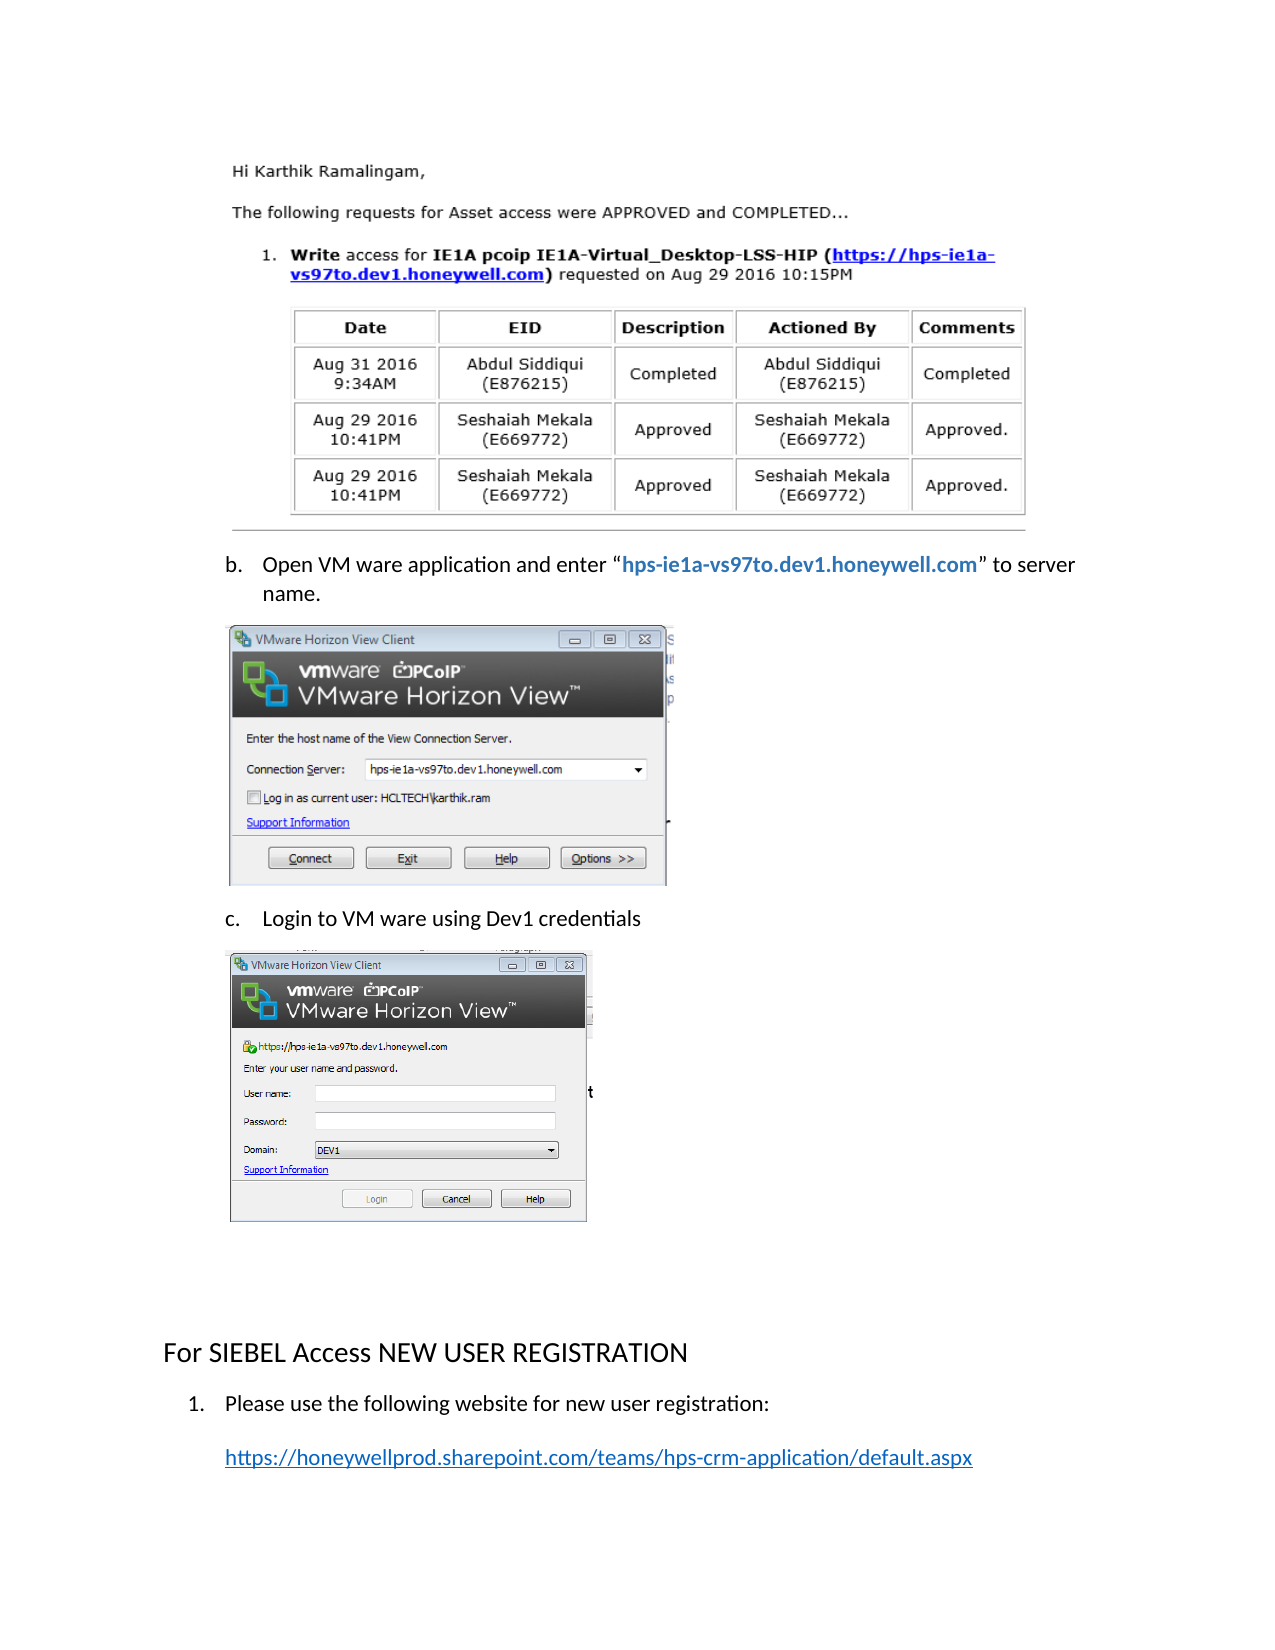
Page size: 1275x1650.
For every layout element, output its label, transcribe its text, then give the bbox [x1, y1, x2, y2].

text https://honeywellprod.sharepoint.com/teams/hps-crm-application/default.aspx [150, 1443, 1125, 1471]
list Open VM ware application and enter “hps-ie1a-vs97to.dev1.honeywell.com” to server name. [225, 550, 1125, 607]
text For SIEBEL Access NEW USER REGISTRATION [150, 1334, 1125, 1370]
picture [225, 150, 1033, 531]
picture [225, 625, 674, 886]
picture [225, 950, 593, 1222]
list Login to VM ware using Dev1 credentials [225, 904, 1125, 932]
list Please use the following website for new user registration: [187, 1389, 1125, 1418]
